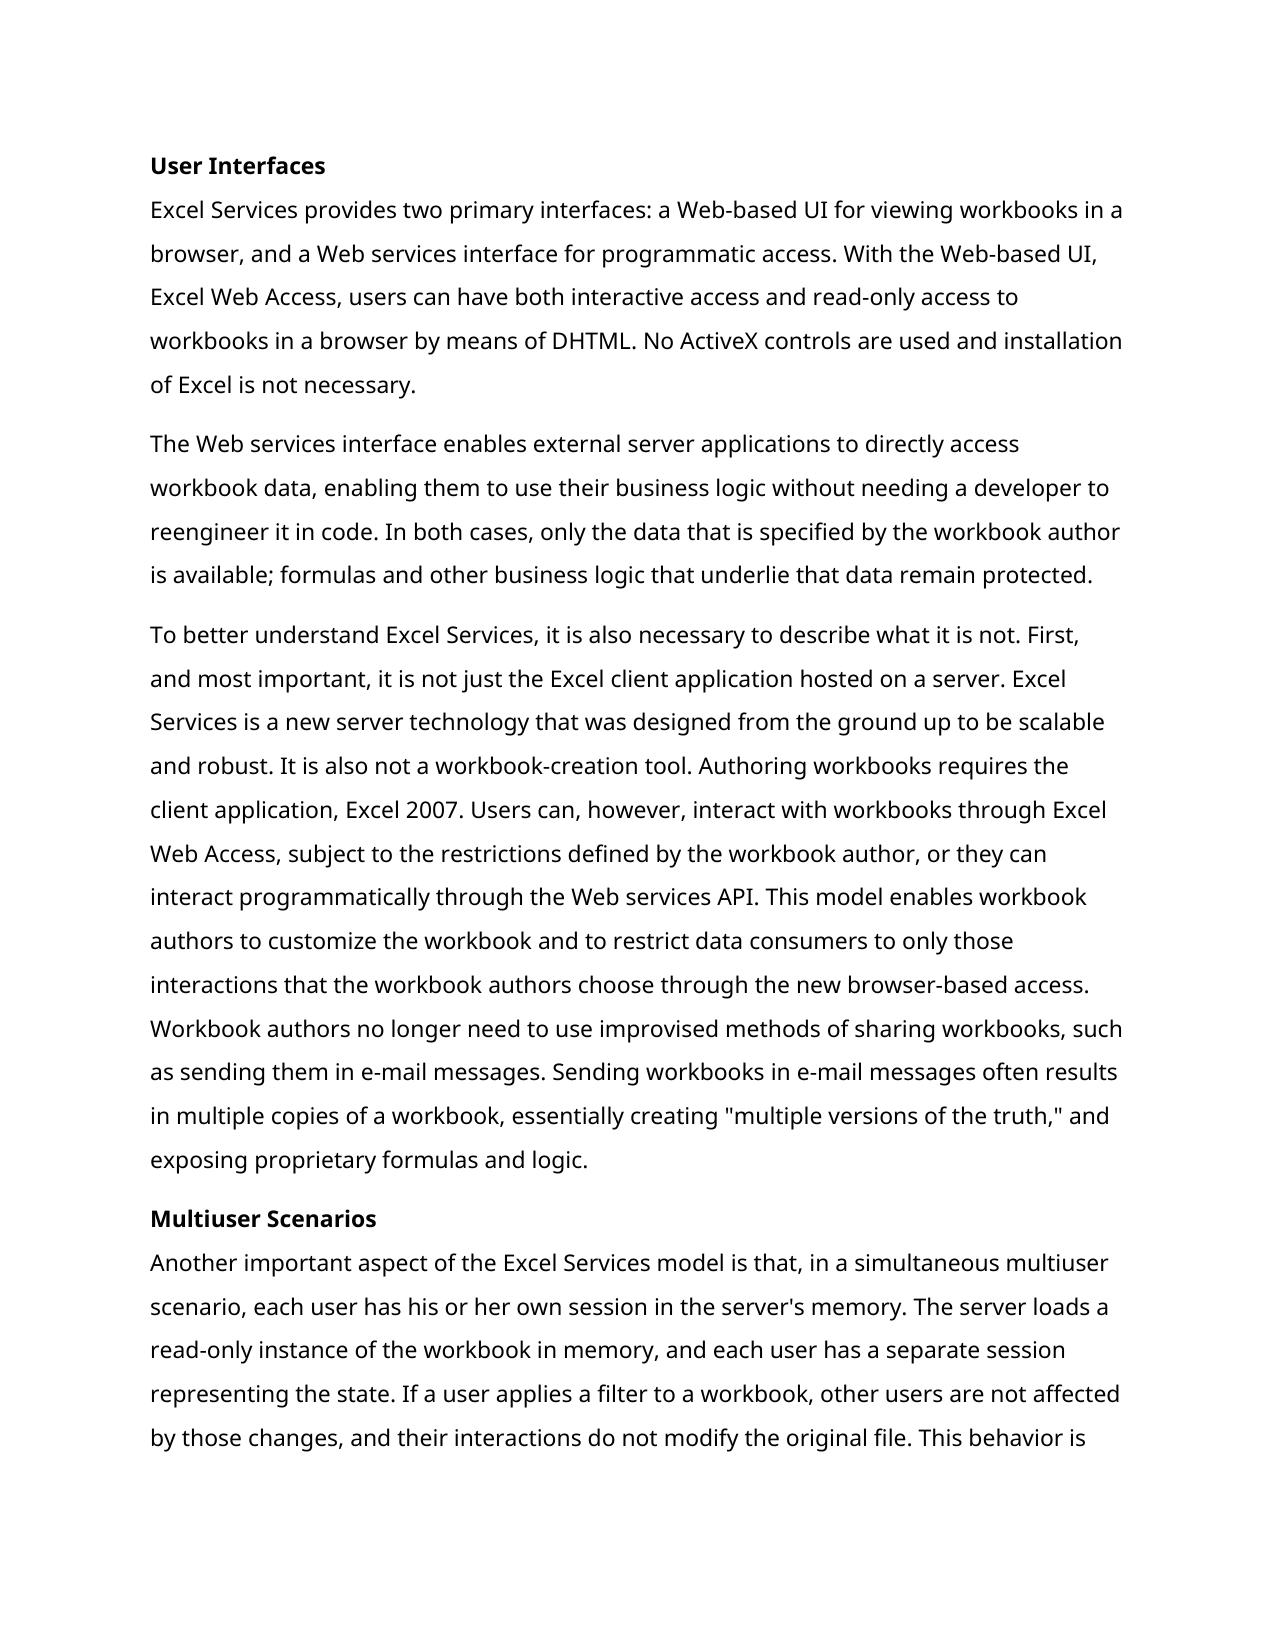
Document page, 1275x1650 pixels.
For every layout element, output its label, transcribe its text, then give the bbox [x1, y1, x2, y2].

text Excel Services provides two primary interfaces: a Web-based UI for viewing workbooks in a browser, and a Web services interface for programmatic access. With the Web-based UI, Excel Web Access, users can have both interactive access and read-only access to workbooks in a browser by means of DHTML. No ActiveX controls are used and installation of Excel is not necessary. [150, 194, 1125, 400]
text The Web services interface enables external server applications to directly access workbook data, enabling them to use their business logic without needing a developer to reengineer it in code. In both cases, only the data that is specified by the workbook author is available; formulas and other business logic that underlie that data remain protected. [150, 428, 1125, 591]
text To better understand Excel Services, it is also necessary to describe what it is not. First, and most important, it is not just the Excel client application hosted on a server. Excel Services is a new server technology that was designed from the ground up to be scalable and robust. It is also not a workbook-creation tool. Authoring workbooks requires the client application, Excel 2007. Users can, however, interact with workbooks through Excel Web Access, subject to the restrictions defined by the workbook author, or they can interact programmatically through the Web services API. This model enables workbook authors to customize the workbook and to restrict data consumers to only those interactions that the workbook authors choose through the new browser-based access. Workbook authors no longer need to use improvised methods of sharing workbooks, such as sending them in e-mail messages. Sending workbooks in e-mail messages often results in multiple copies of a workbook, essentially creating "multiple versions of the truth," and exposing proprietary formulas and logic. [150, 619, 1125, 1175]
text Multiuser Scenarios [150, 1203, 1125, 1234]
text User Interfaces [150, 150, 1125, 181]
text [150, 1247, 1125, 1453]
